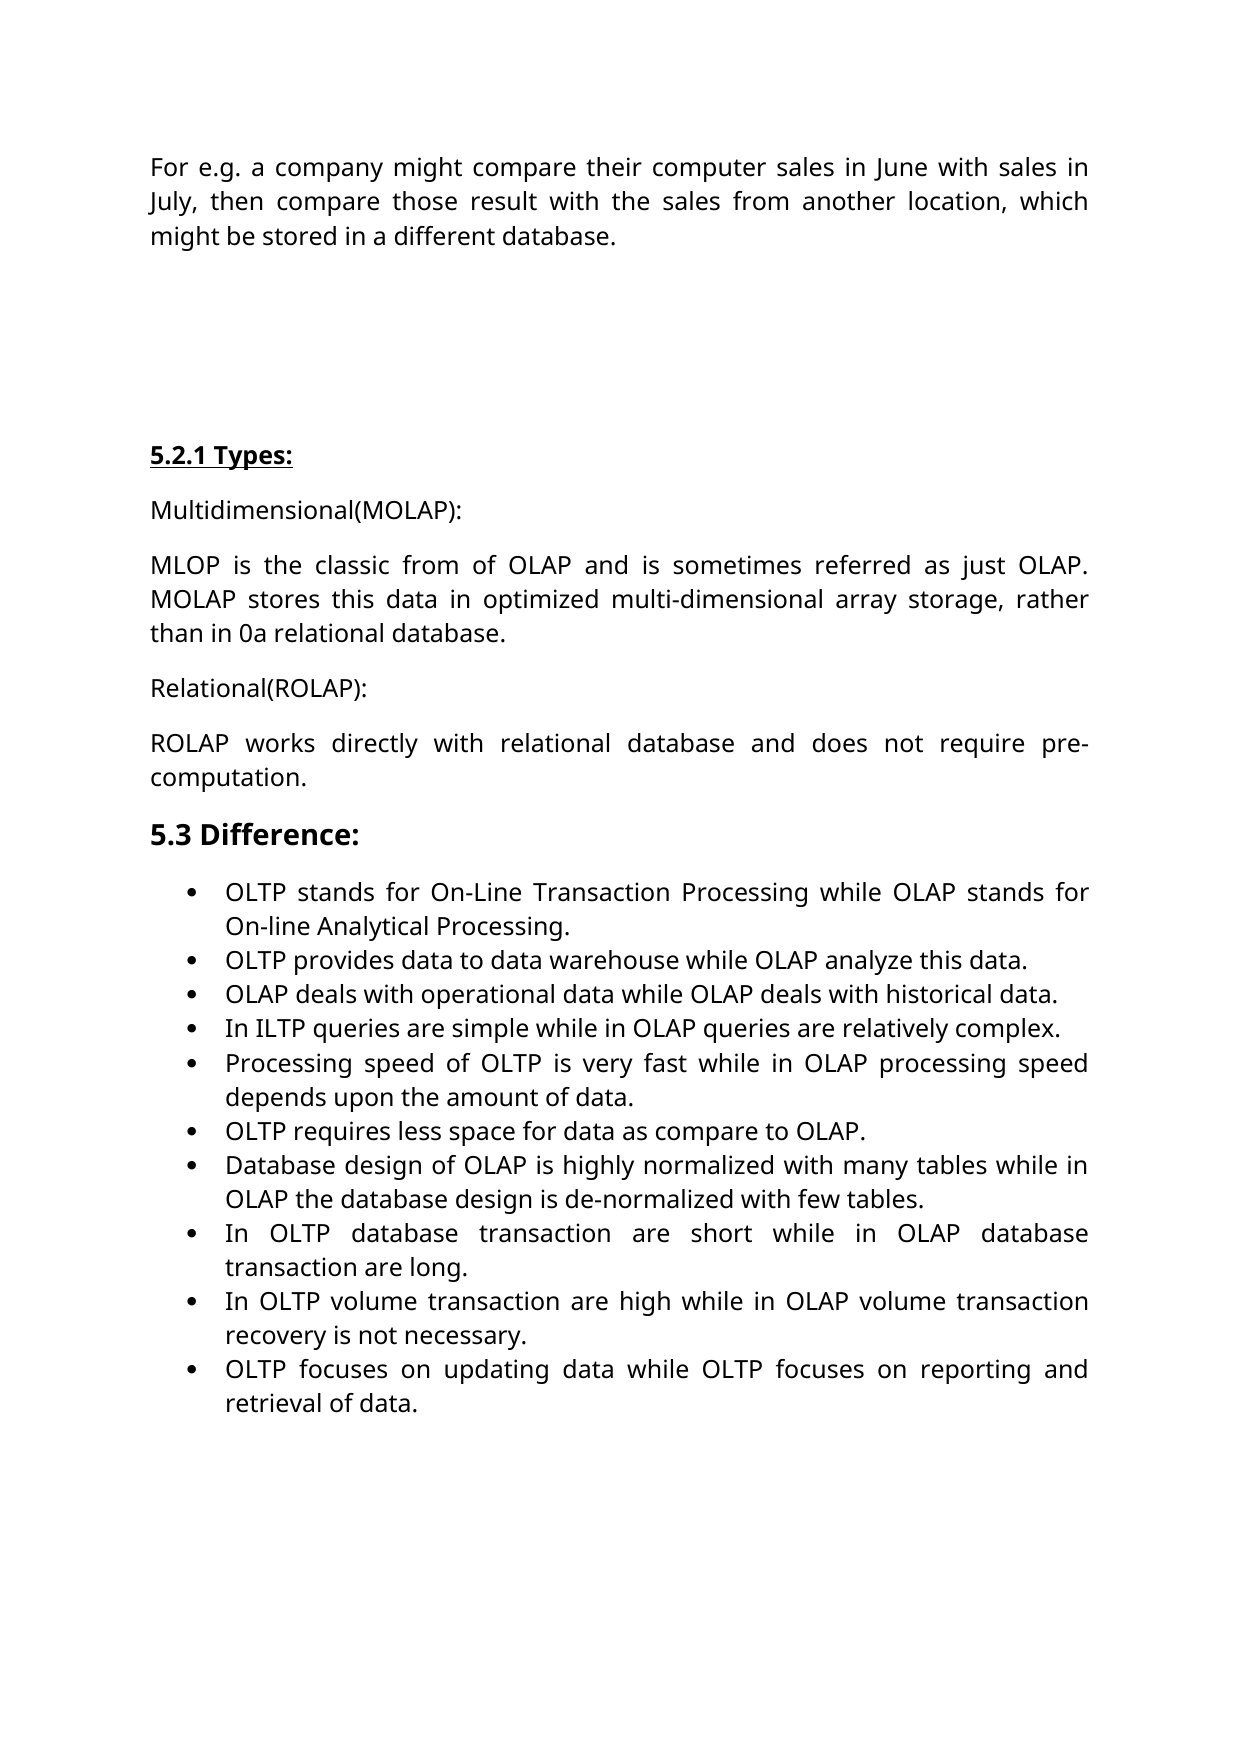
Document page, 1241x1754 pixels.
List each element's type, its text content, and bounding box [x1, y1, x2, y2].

text MLOP is the classic from of OLAP and is sometimes referred as just OLAP. MOLAP stores this data in optimized multi-dimensional array storage, rather than in 0a relational database. [150, 547, 1090, 650]
text ROLAP works directly with relational database and does not require pre-computation. [150, 725, 1090, 793]
text Relational(ROLAP): [150, 671, 1090, 704]
list Processing speed of OLTP is very fast while in OLAP processing speed depends upon the amount of data. [187, 1045, 1090, 1113]
text 5.2.1 Types: [150, 438, 1090, 472]
text For e.g. a company might compare their computer sales in June with sales in July, then compare those result with the sales from another location, which might be stored in a different database. [150, 150, 1090, 252]
list OLTP requires less space for data as compare to OLAP. [187, 1113, 1090, 1147]
list OLTP stands for On-Line Transaction Processing while OLAP stands for On-line Analytical Processing. [187, 875, 1090, 943]
list OLTP focuses on updating data while OLTP focuses on reporting and retrieval of data. [187, 1352, 1090, 1420]
list In OLTP volume transaction are high while in OLAP volume transaction recovery is not necessary. [187, 1284, 1090, 1352]
list In OLTP database transaction are short while in OLAP database transaction are long. [187, 1216, 1090, 1284]
text 5.3 Difference: [150, 814, 1090, 854]
text Multidimensional(MOLAP): [150, 493, 1090, 527]
list Database design of OLAP is highly normalized with many tables while in OLAP the database design is de-normalized with few tables. [187, 1147, 1090, 1216]
list OLAP deals with operational data while OLAP deals with historical data. [187, 977, 1090, 1011]
list In ILTP queries are simple while in OLAP queries are relatively complex. [187, 1011, 1090, 1045]
list OLTP provides data to data warehouse while OLAP analyze this data. [187, 943, 1090, 977]
